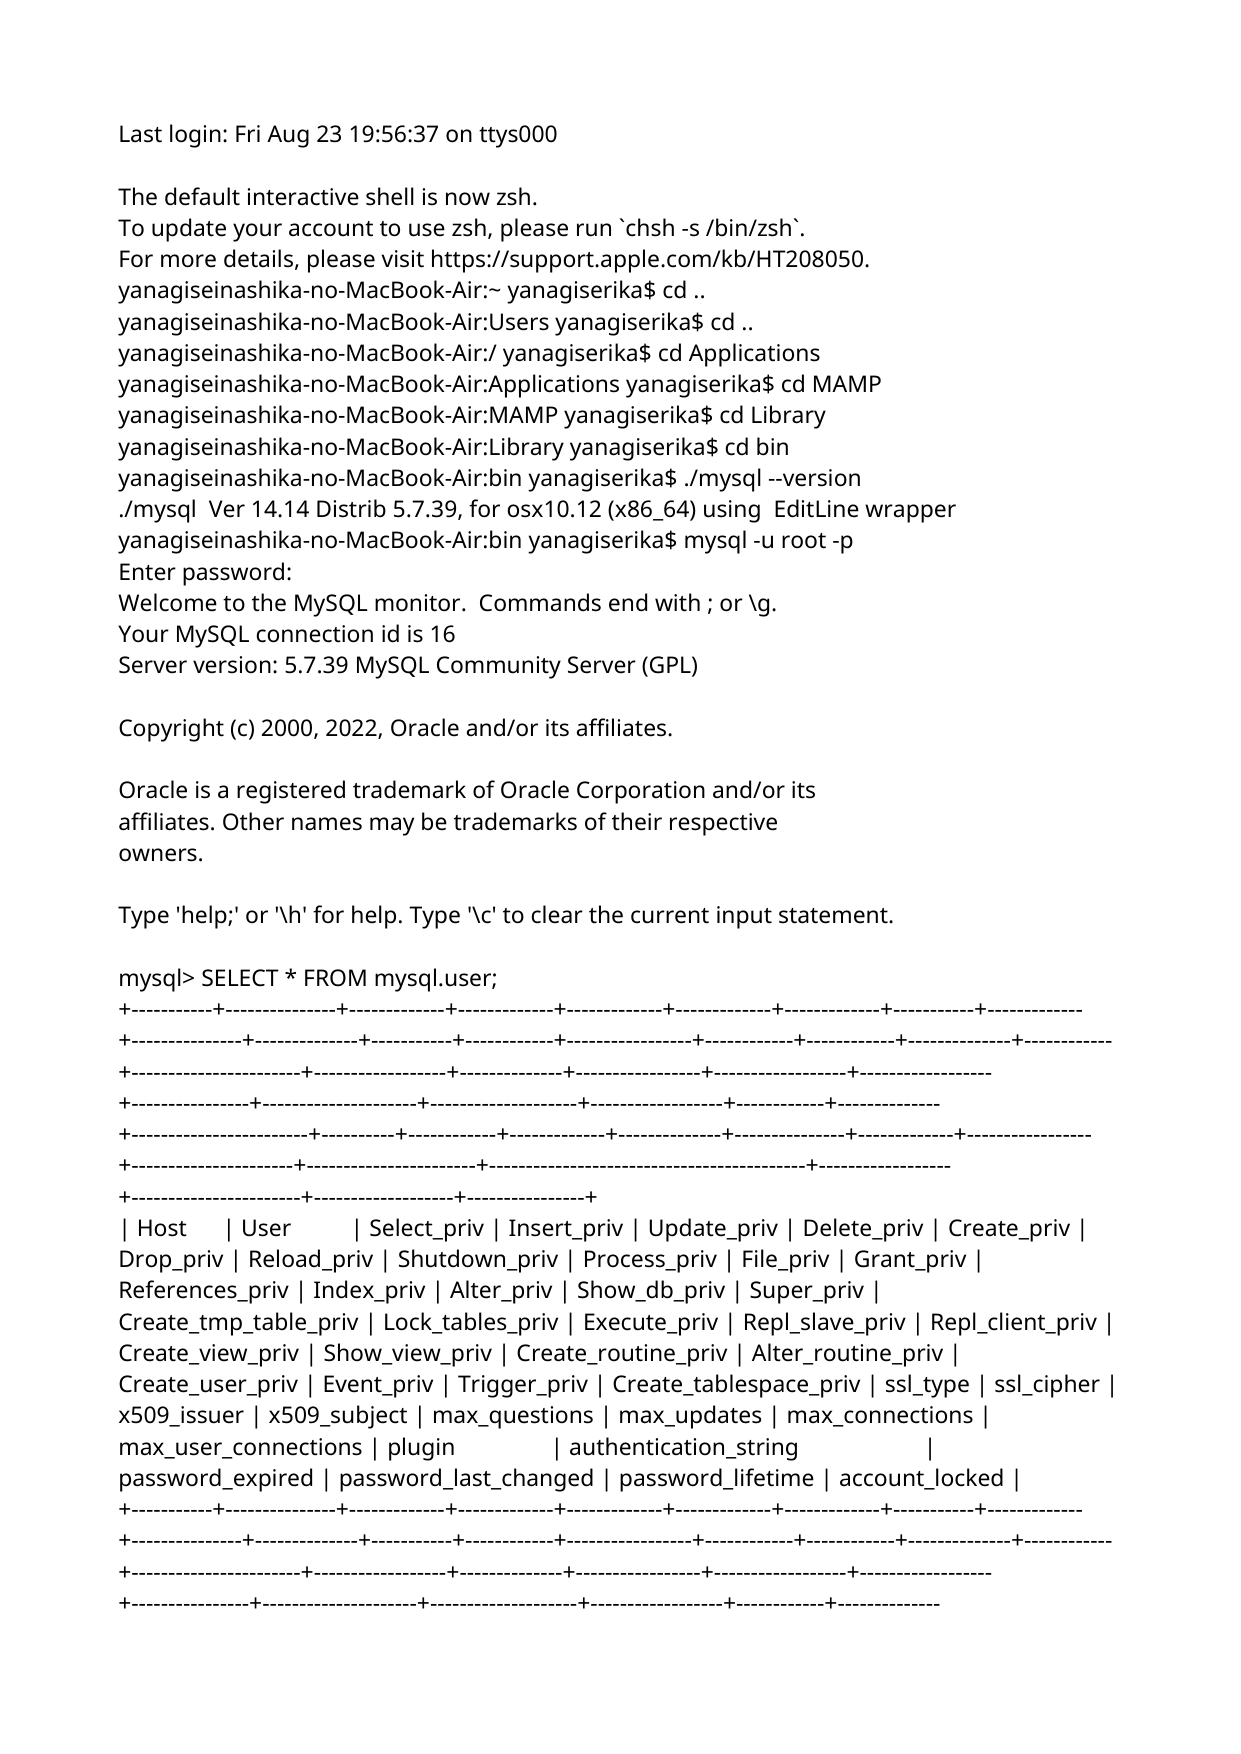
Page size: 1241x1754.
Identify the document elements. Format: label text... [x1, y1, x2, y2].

text To update your account to use zsh, please run `chsh -s /bin/zsh`. [118, 212, 1122, 243]
text For more details, please visit https://support.apple.com/kb/HT208050. [118, 243, 1122, 274]
text affiliates. Other names may be trademarks of their respective [118, 806, 1122, 837]
text yanagiseinashika-no-MacBook-Air:~ yanagiserika$ cd .. [118, 274, 1122, 306]
text Enter password: [118, 556, 1122, 587]
text Welcome to the MySQL monitor. Commands end with ; or \g. [118, 587, 1122, 618]
text Oracle is a registered trademark of Oracle Corporation and/or its [118, 774, 1122, 806]
text yanagiseinashika-no-MacBook-Air:Applications yanagiserika$ cd MAMP [118, 368, 1122, 399]
text The default interactive shell is now zsh. [118, 181, 1122, 212]
text Type 'help;' or '\h' for help. Type '\c' to clear the current input statement. [118, 899, 1122, 931]
text Server version: 5.7.39 MySQL Community Server (GPL) [118, 649, 1122, 681]
text ./mysql Ver 14.14 Distrib 5.7.39, for osx10.12 (x86_64) using EditLine wrapper [118, 493, 1122, 524]
text yanagiseinashika-no-MacBook-Air:Library yanagiserika$ cd bin [118, 431, 1122, 462]
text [118, 1493, 1122, 1618]
text Last login: Fri Aug 23 19:56:37 on ttys000 [118, 118, 1122, 149]
text owners. [118, 837, 1122, 868]
text yanagiseinashika-no-MacBook-Air:bin yanagiserika$ ./mysql --version [118, 462, 1122, 493]
text yanagiseinashika-no-MacBook-Air:bin yanagiserika$ mysql -u root -p [118, 524, 1122, 556]
text mysql> SELECT * FROM mysql.user; [118, 962, 1122, 993]
text | Host | User | Select_priv | Insert_priv | Update_priv | Delete_priv | Create_priv | Drop_priv | Reload_priv | Shutdown_priv | Process_priv | File_priv | Grant_priv | References_priv | Index_priv | Alter_priv | Show_db_priv | Super_priv | Create_tmp_table_priv | Lock_tables_priv | Execute_priv | Repl_slave_priv | Repl_client_priv | Create_view_priv | Show_view_priv | Create_routine_priv | Alter_routine_priv | Create_user_priv | Event_priv | Trigger_priv | Create_tablespace_priv | ssl_type | ssl_cipher | x509_issuer | x509_subject | max_questions | max_updates | max_connections | max_user_connections | plugin | authentication_string | password_expired | password_last_changed | password_lifetime | account_locked | [118, 1212, 1122, 1493]
text Your MySQL connection id is 16 [118, 618, 1122, 649]
text yanagiseinashika-no-MacBook-Air:MAMP yanagiserika$ cd Library [118, 399, 1122, 431]
text Copyright (c) 2000, 2022, Oracle and/or its affiliates. [118, 712, 1122, 743]
text yanagiseinashika-no-MacBook-Air:Users yanagiserika$ cd .. [118, 306, 1122, 337]
text yanagiseinashika-no-MacBook-Air:/ yanagiserika$ cd Applications [118, 337, 1122, 368]
